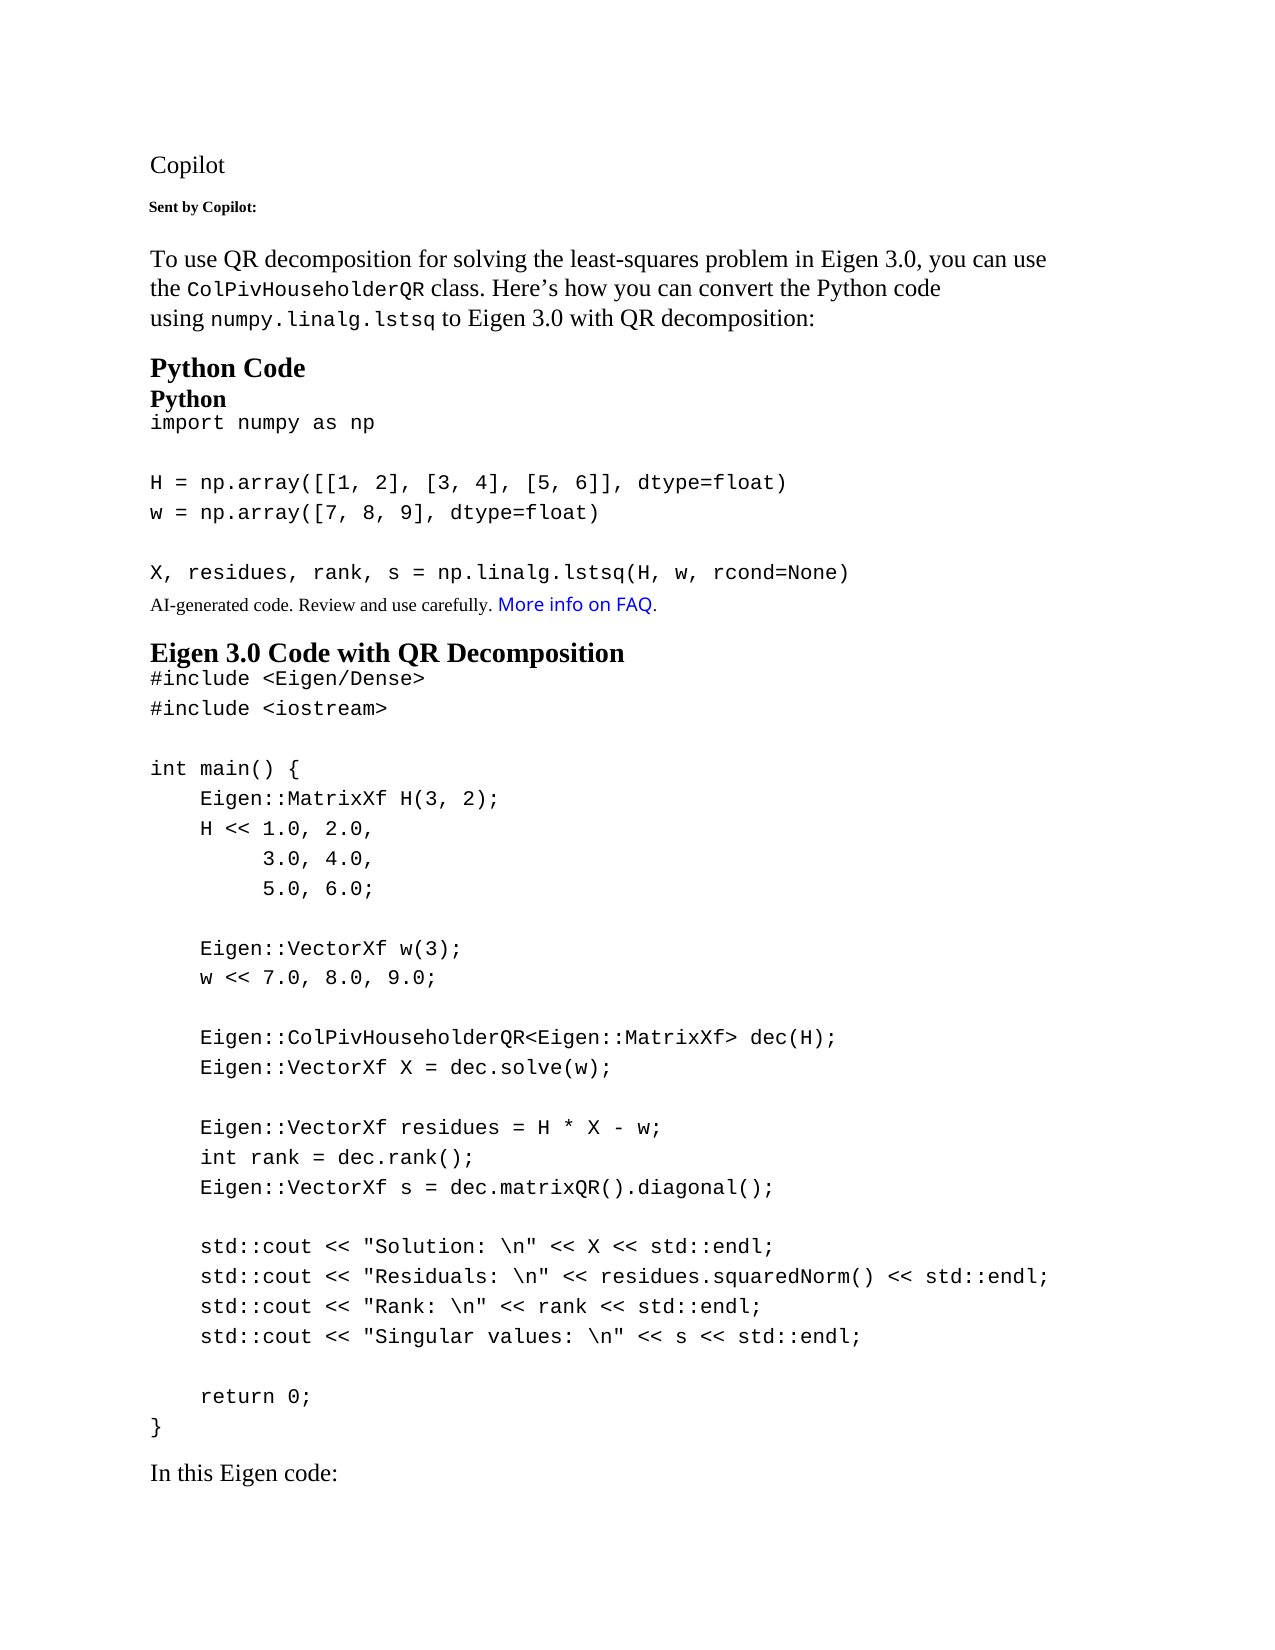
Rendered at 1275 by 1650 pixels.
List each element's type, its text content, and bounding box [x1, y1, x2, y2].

text Eigen::ColPivHouseholderQR<Eigen::MatrixXf> dec(H); [150, 1027, 1125, 1051]
text To use QR decomposition for solving the least-squares problem in Eigen 3.0, you can use the ColPivHouseholderQR class. Here’s how you can convert the Python code using numpy.linalg.lstsq to Eigen 3.0 with QR decomposition: [150, 244, 1125, 332]
text Eigen::MatrixXf H(3, 2); [150, 788, 1125, 812]
text X, residues, rank, s = np.linalg.lstsq(H, w, rcond=None) [150, 562, 1125, 586]
text w = np.array([7, 8, 9], dtype=float) [150, 502, 1125, 526]
text Eigen::VectorXf X = dec.solve(w); [150, 1057, 1125, 1081]
text In this Eigen code: [150, 1458, 1125, 1487]
text H << 1.0, 2.0, [150, 818, 1125, 842]
text Eigen 3.0 Code with QR Decomposition [150, 636, 1125, 668]
text #include <iostream> [150, 698, 1125, 722]
text Eigen::VectorXf s = dec.matrixQR().diagonal(); [150, 1177, 1125, 1200]
text std::cout << "Solution: \n" << X << std::endl; [150, 1236, 1125, 1260]
text int rank = dec.rank(); [150, 1147, 1125, 1170]
text } [150, 1416, 1125, 1439]
text 5.0, 6.0; [150, 878, 1125, 901]
text std::cout << "Rank: \n" << rank << std::endl; [150, 1296, 1125, 1320]
text Python Code [150, 351, 1125, 384]
text import numpy as np [150, 412, 1125, 436]
text 3.0, 4.0, [150, 848, 1125, 871]
text return 0; [150, 1386, 1125, 1409]
text H = np.array([[1, 2], [3, 4], [5, 6]], dtype=float) [150, 472, 1125, 496]
text Eigen::VectorXf residues = H * X - w; [150, 1117, 1125, 1141]
text Sent by Copilot: [148, 197, 1127, 215]
text std::cout << "Residuals: \n" << residues.squaredNorm() << std::endl; [150, 1266, 1125, 1290]
text int main() { [150, 758, 1125, 782]
text Python [150, 384, 1125, 412]
text Eigen::VectorXf w(3); [150, 937, 1125, 961]
text w << 7.0, 8.0, 9.0; [150, 967, 1125, 991]
text #include <Eigen/Dense> [150, 668, 1125, 692]
text AI-generated code. Review and use carefully. More info on FAQ. [150, 592, 1125, 617]
text std::cout << "Singular values: \n" << s << std::endl; [150, 1326, 1125, 1350]
text Copilot [150, 150, 1125, 179]
